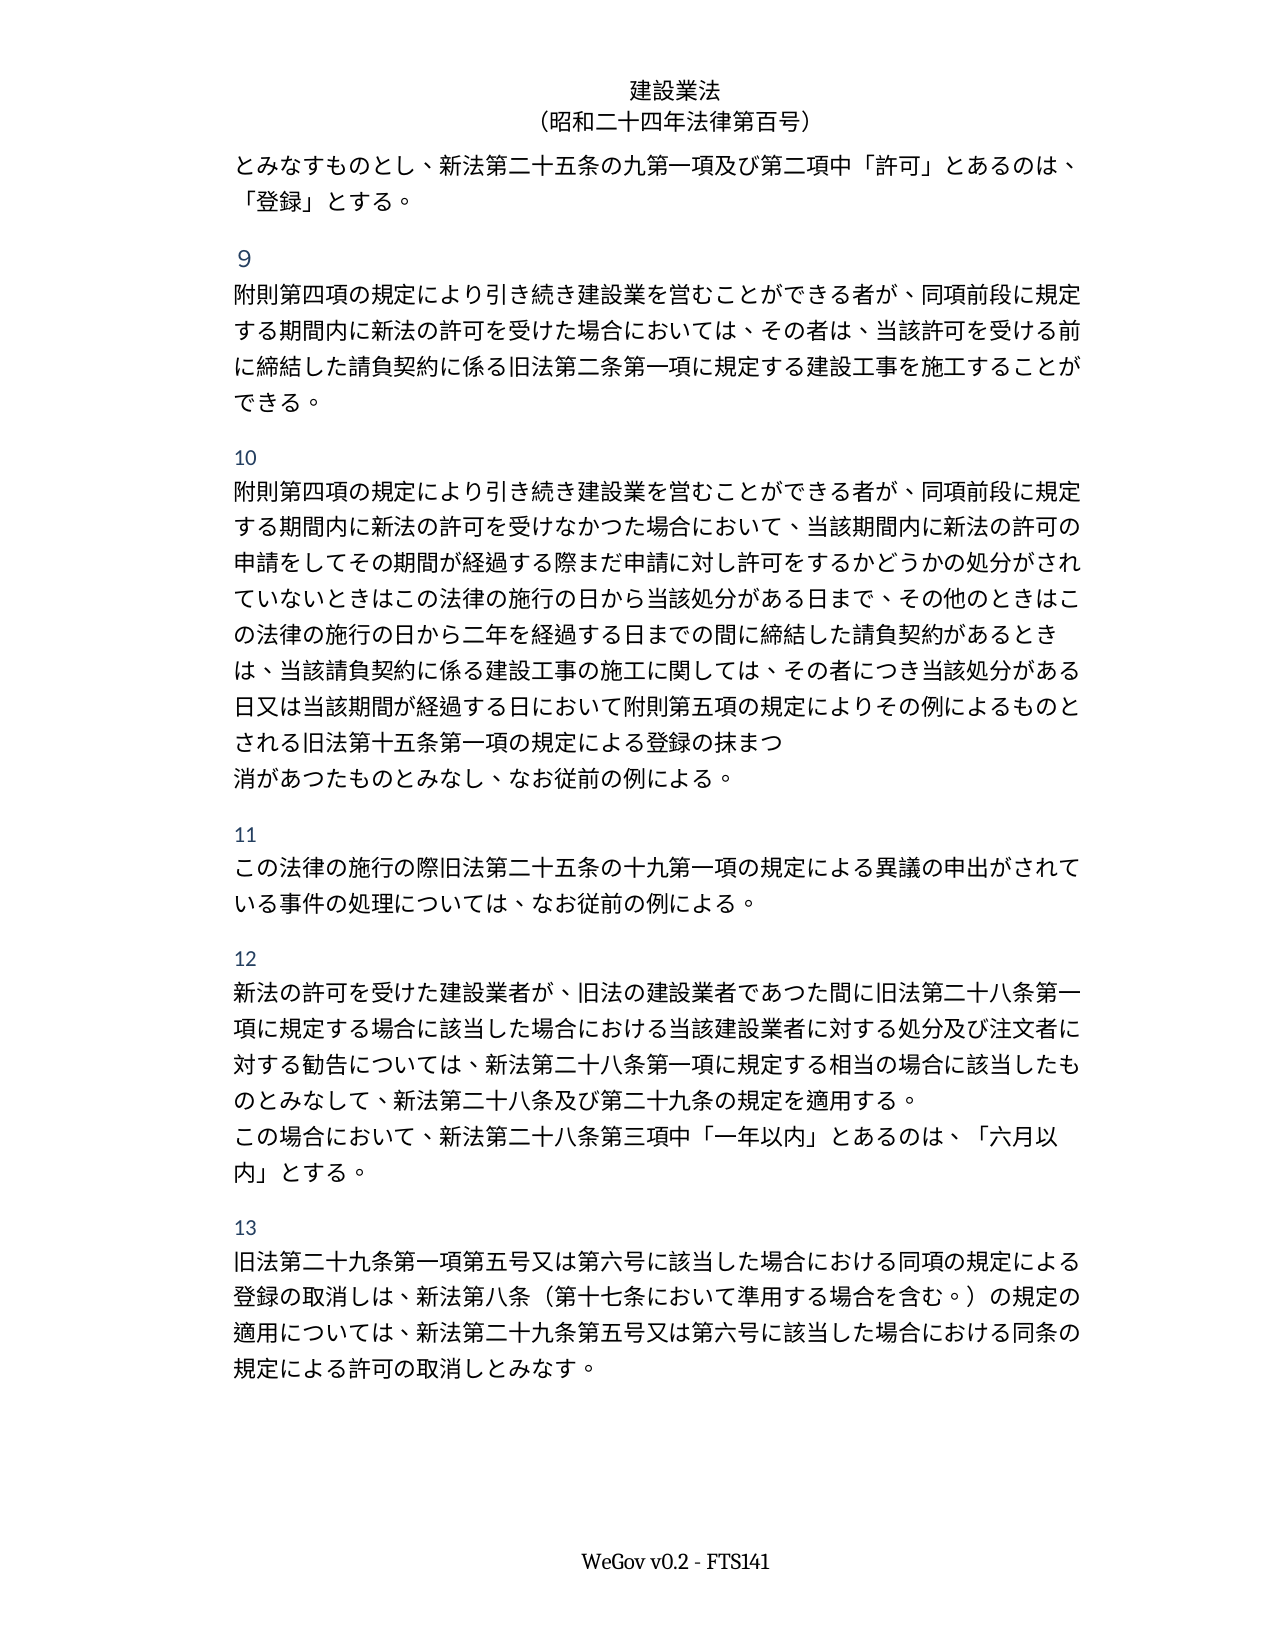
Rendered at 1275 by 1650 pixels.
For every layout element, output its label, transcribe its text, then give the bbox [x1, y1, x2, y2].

subtitle 13 [233, 1213, 1087, 1241]
text 附則第四項の規定により引き続き建設業を営むことができる者が、同項前段に規定する期間内に新法の許可を受けなかつた場合において、当該期間内に新法の許可の申請をしてその期間が経過する際まだ申請に対し許可をするかどうかの処分がされていないときはこの法律の施行の日から当該処分がある日まで、その他のときはこの法律の施行の日から二年を経過する日までの間に締結した請負契約があるときは、当該請負契約に係る建設工事の施工に関しては、その者につき当該処分がある日又は当該期間が経過する日において附則第五項の規定によりその例によるものとされる旧法第十五条第一項の規定による登録の抹まつ 消があつたものとみなし、なお従前の例による。 [233, 475, 1087, 794]
text 旧法第二十九条第一項第五号又は第六号に該当した場合における同項の規定による登録の取消しは、新法第八条（第十七条において準用する場合を含む。）の規定の適用については、新法第二十九条第五号又は第六号に該当した場合における同条の規定による許可の取消しとみなす。 [233, 1245, 1087, 1384]
text 新法の許可を受けた建設業者が、旧法の建設業者であつた間に旧法第二十八条第一項に規定する場合に該当した場合における当該建設業者に対する処分及び注文者に対する勧告については、新法第二十八条第一項に規定する相当の場合に該当したものとみなして、新法第二十八条及び第二十九条の規定を適用する。 この場合において、新法第二十八条第三項中「一年以内」とあるのは、「六月以内」とする。 [233, 977, 1087, 1188]
text 附則第四項の規定により引き続き建設業を営むことができる者が、同項前段に規定する期間内に新法の許可を受けた場合においては、その者は、当該許可を受ける前に締結した請負契約に係る旧法第二条第一項に規定する建設工事を施工することができる。 [233, 279, 1087, 418]
subtitle ９ [233, 243, 1087, 274]
subtitle 12 [233, 944, 1087, 973]
subtitle 11 [233, 820, 1087, 848]
subtitle 10 [233, 443, 1087, 471]
text この法律の施行の際旧法第二十五条の十九第一項の規定による異議の申出がされている事件の処理については、なお従前の例による。 [233, 852, 1087, 919]
